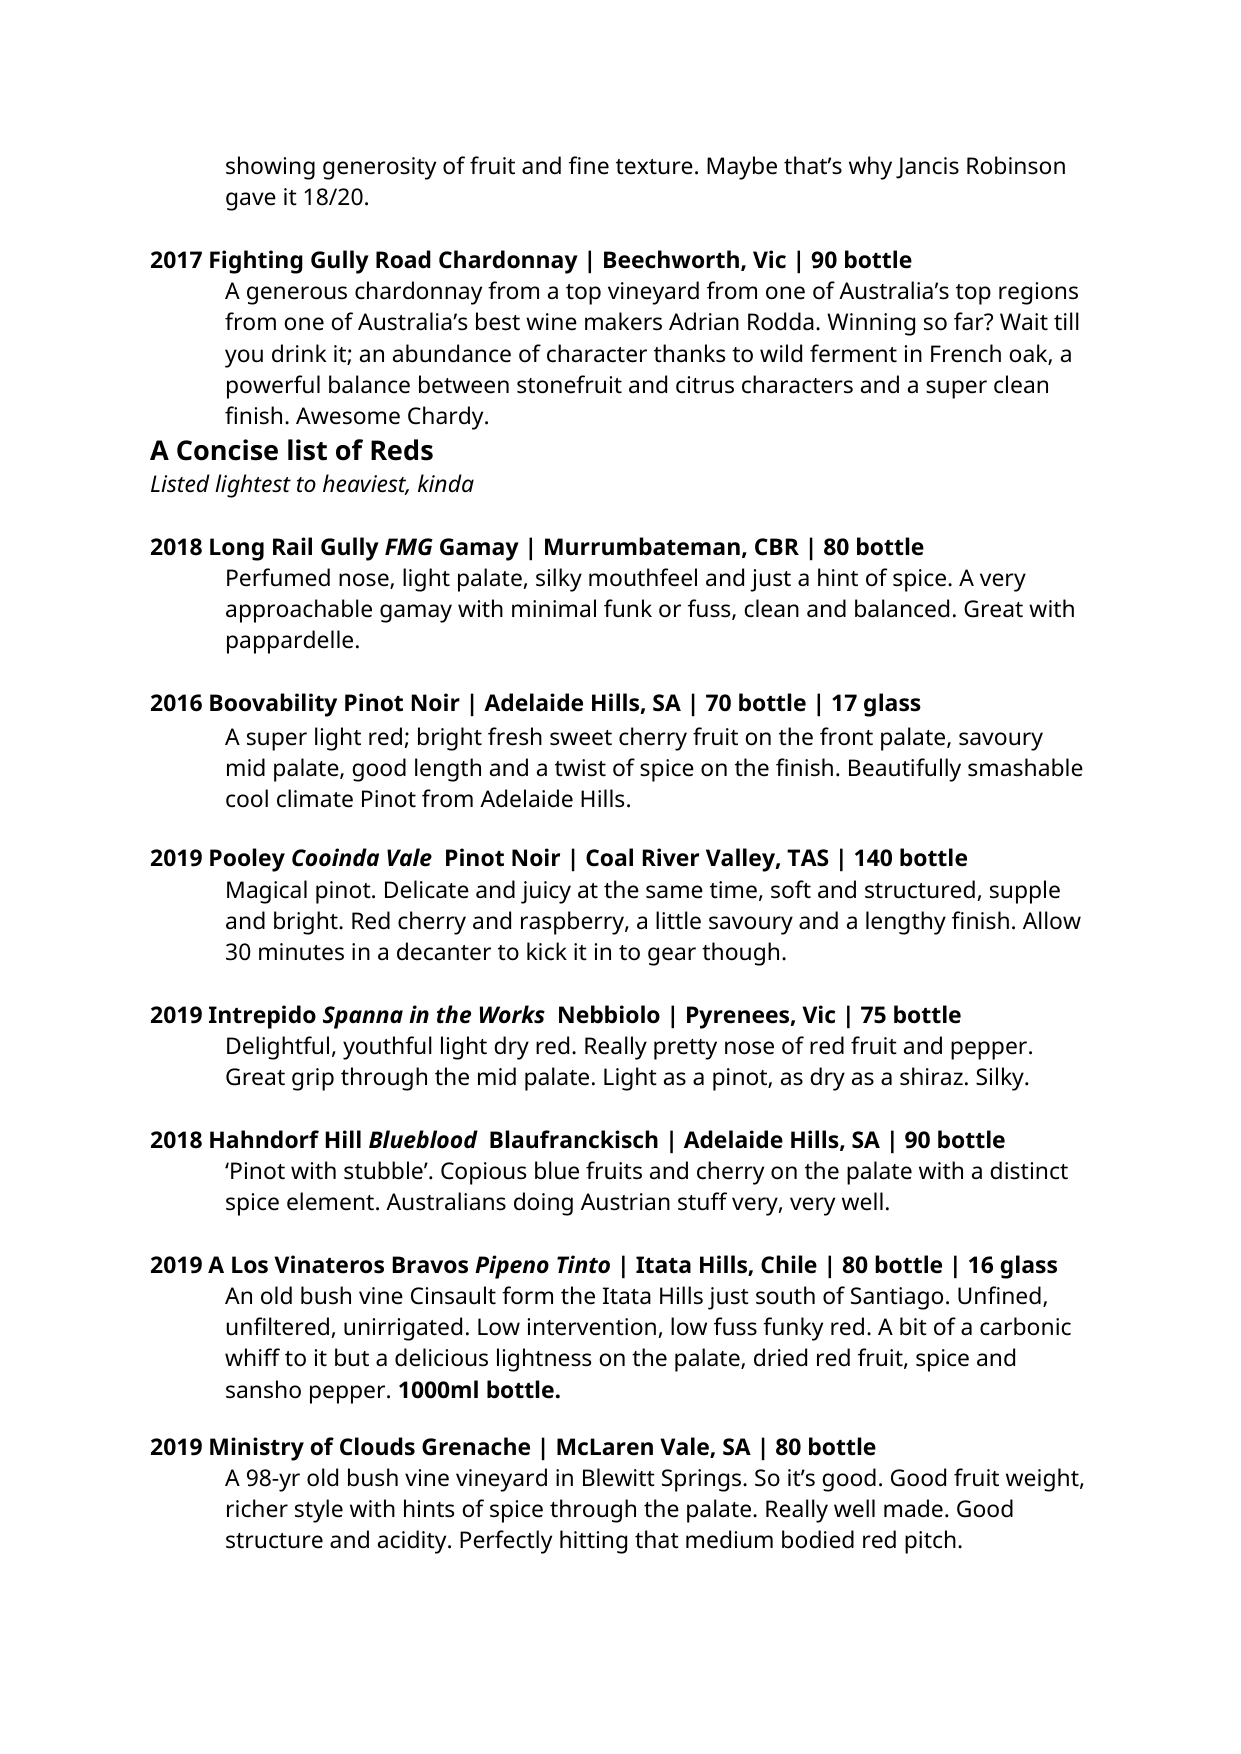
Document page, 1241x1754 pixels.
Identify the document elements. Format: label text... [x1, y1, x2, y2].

text 2017 Fighting Gully Road Chardonnay | Beechworth, Vic | 90 bottle [150, 244, 1090, 275]
text A generous chardonnay from a top vineyard from one of Australia’s top regions from one of Australia’s best wine makers Adrian Rodda. Winning so far? Wait till you drink it; an abundance of character thanks to wild ferment in French oak, a powerful balance between stonefruit and citrus characters and a super clean finish. Awesome Chardy. [225, 275, 1090, 431]
text ‘Pinot with stubble’. Copious blue fruits and cherry on the palate with a distinct spice element. Australians doing Austrian stuff very, very well. [225, 1155, 1090, 1217]
text Delightful, youthful light dry red. Really pretty nose of red fruit and pepper. Great grip through the mid palate. Light as a pinot, as dry as a shiraz. Silky. [225, 1030, 1090, 1092]
text 2019 Pooley Cooinda Vale Pinot Noir | Coal River Valley, TAS | 140 bottle [150, 842, 1090, 874]
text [225, 150, 1090, 212]
text 2018 Long Rail Gully FMG Gamay | Murrumbateman, CBR | 80 bottle [150, 531, 1090, 562]
text 2019 A Los Vinateros Bravos Pipeno Tinto | Itata Hills, Chile | 80 bottle | 16 glass [150, 1249, 1090, 1280]
text A super light red; bright fresh sweet cherry fruit on the front palate, savoury mid palate, good length and a twist of spice on the finish. Beautifully smashable cool climate Pinot from Adelaide Hills. [225, 721, 1090, 814]
text An old bush vine Cinsault form the Itata Hills just south of Santiago. Unfined, unfiltered, unirrigated. Low intervention, low fuss funky red. A bit of a carbonic whiff to it but a delicious lightness on the palate, dried red fruit, spice and sansho pepper. 1000ml bottle. [225, 1280, 1090, 1405]
text A 98-yr old bush vine vineyard in Blewitt Springs. So it’s good. Good fruit weight, richer style with hints of spice through the palate. Really well made. Good structure and acidity. Perfectly hitting that medium bodied red pitch. [225, 1462, 1090, 1555]
text 2018 Hahndorf Hill Blueblood Blaufranckisch | Adelaide Hills, SA | 90 bottle [150, 1124, 1090, 1155]
text A Concise list of Reds [150, 431, 1090, 468]
text 2019 Intrepido Spanna in the Works Nebbiolo | Pyrenees, Vic | 75 bottle [150, 999, 1090, 1030]
text Magical pinot. Delicate and juicy at the same time, soft and structured, supple and bright. Red cherry and raspberry, a little savoury and a lengthy finish. Allow 30 minutes in a decanter to kick it in to gear though. [225, 874, 1090, 967]
text Perfumed nose, light palate, silky mouthfeel and just a hint of spice. A very approachable gamay with minimal funk or fuss, clean and balanced. Great with pappardelle. [225, 562, 1090, 656]
text 2016 Boovability Pinot Noir | Adelaide Hills, SA | 70 bottle | 17 glass [150, 687, 1090, 718]
text Listed lightest to heaviest, kinda [150, 468, 1090, 499]
text 2019 Ministry of Clouds Grenache | McLaren Vale, SA | 80 bottle [150, 1430, 1090, 1462]
